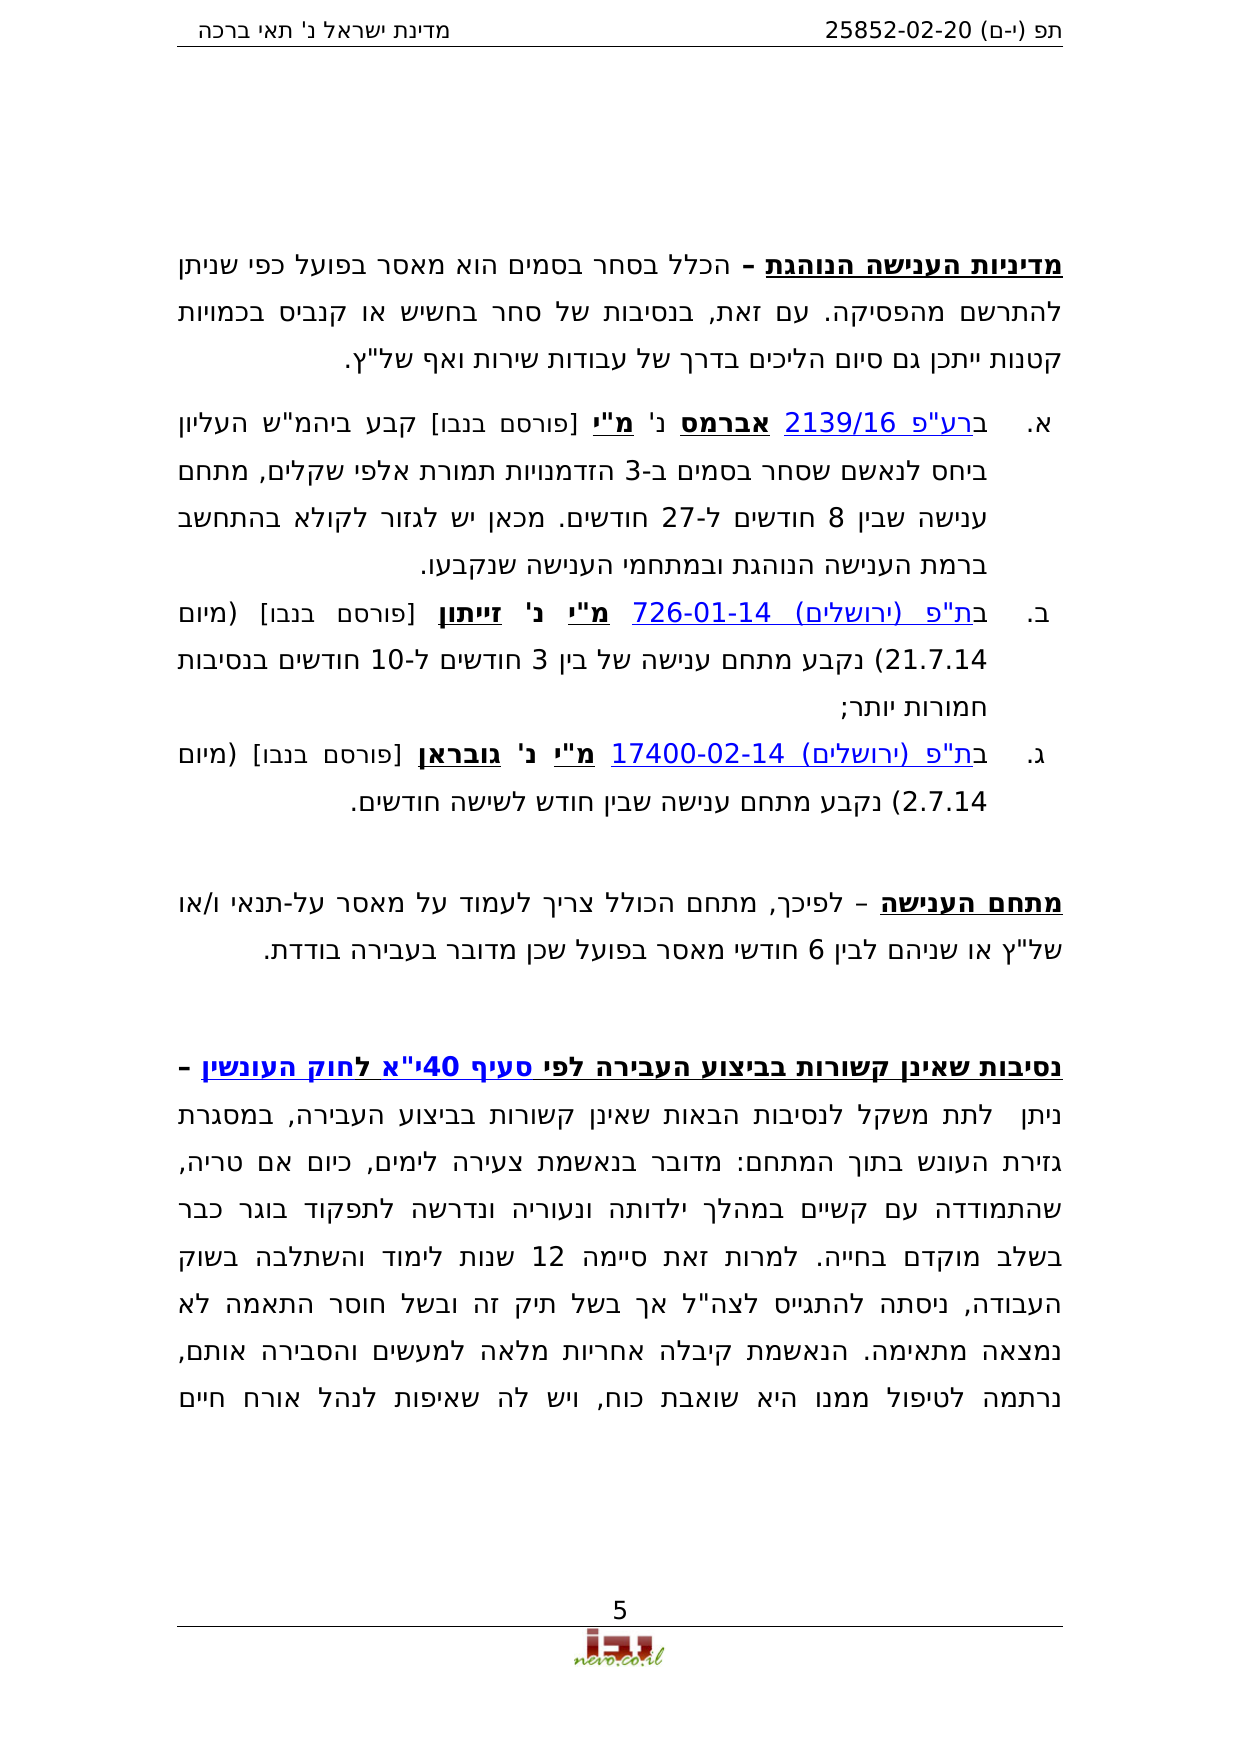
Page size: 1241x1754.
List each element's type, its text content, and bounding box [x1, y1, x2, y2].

list בת"פ (ירושלים) 726-01-14 מ"י נ' זייתון [פורסם בנבו] (מיום 21.7.14) נקבע מתחם ענישה של בין 3 חודשים ל-10 חודשים בנסיבות חמורות יותר; [177, 597, 1026, 723]
text מדיניות הענישה הנוהגת – הכלל בסחר בסמים הוא מאסר בפועל כפי שניתן להתרשם מהפסיקה. עם זאת, בנסיבות של סחר בחשיש או קנביס בכמויות קטנות ייתכן גם סיום הליכים בדרך של עבודות שירות ואף של"ץ. [177, 249, 1063, 375]
list ברע"פ 2139/16 אברמס נ' מ"י [פורסם בנבו] קבע ביהמ"ש העליון ביחס לנאשם שסחר בסמים ב-3 הזדמנויות תמורת אלפי שקלים, מתחם ענישה שבין 8 חודשים ל-27 חודשים. מכאן יש לגזור לקולא בהתחשב ברמת הענישה הנוהגת ובמתחמי הענישה שנקבעו. [177, 408, 1026, 581]
text מתחם הענישה – לפיכך, מתחם הכולל צריך לעמוד על מאסר על-תנאי ו/או של"ץ או שניהם לבין 6 חודשי מאסר בפועל שכן מדובר בעבירה בודדת. [177, 887, 1063, 966]
list בת"פ (ירושלים) 17400-02-14 מ"י נ' גובראן [פורסם בנבו] (מיום 2.7.14) נקבע מתחם ענישה שבין חודש לשישה חודשים. [177, 739, 1026, 818]
picture [574, 1628, 666, 1667]
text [177, 1052, 1063, 1414]
